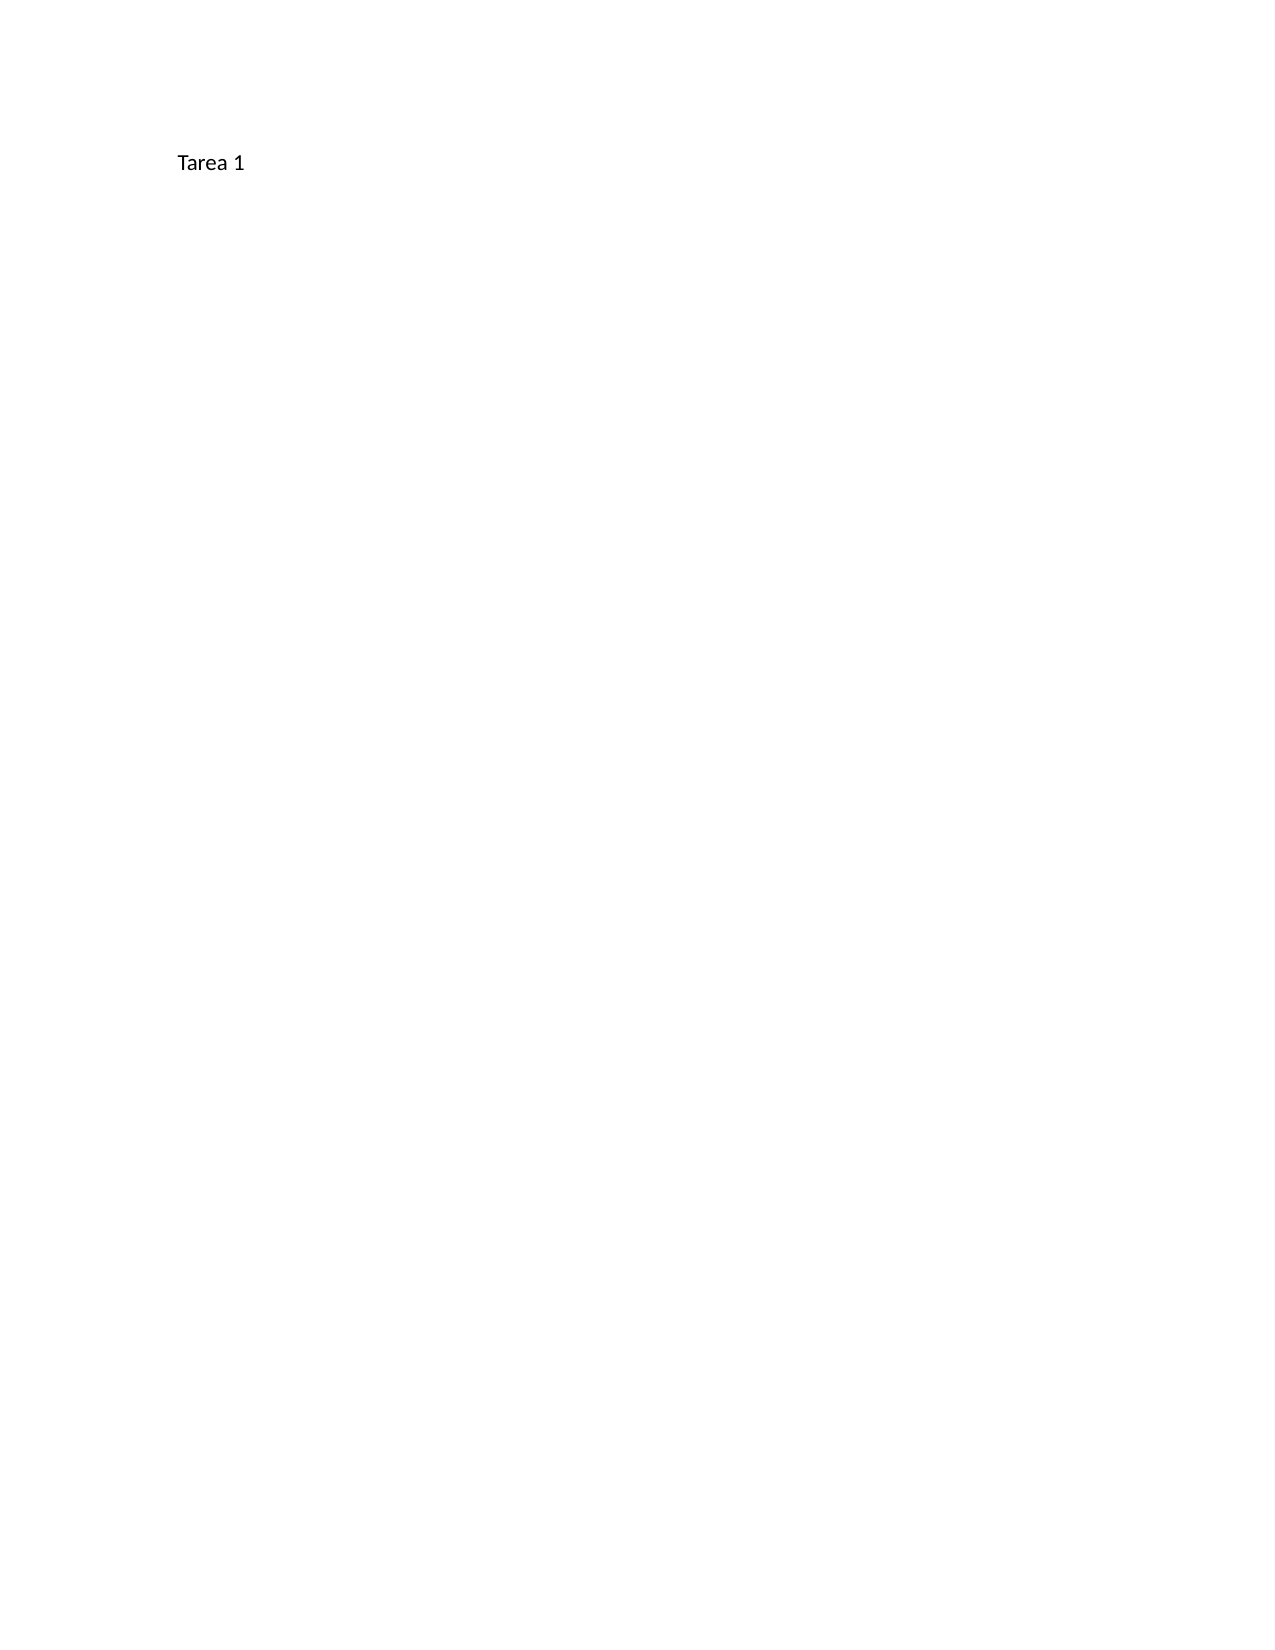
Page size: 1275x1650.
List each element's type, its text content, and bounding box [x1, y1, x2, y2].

text Tarea 1 [177, 148, 1098, 176]
